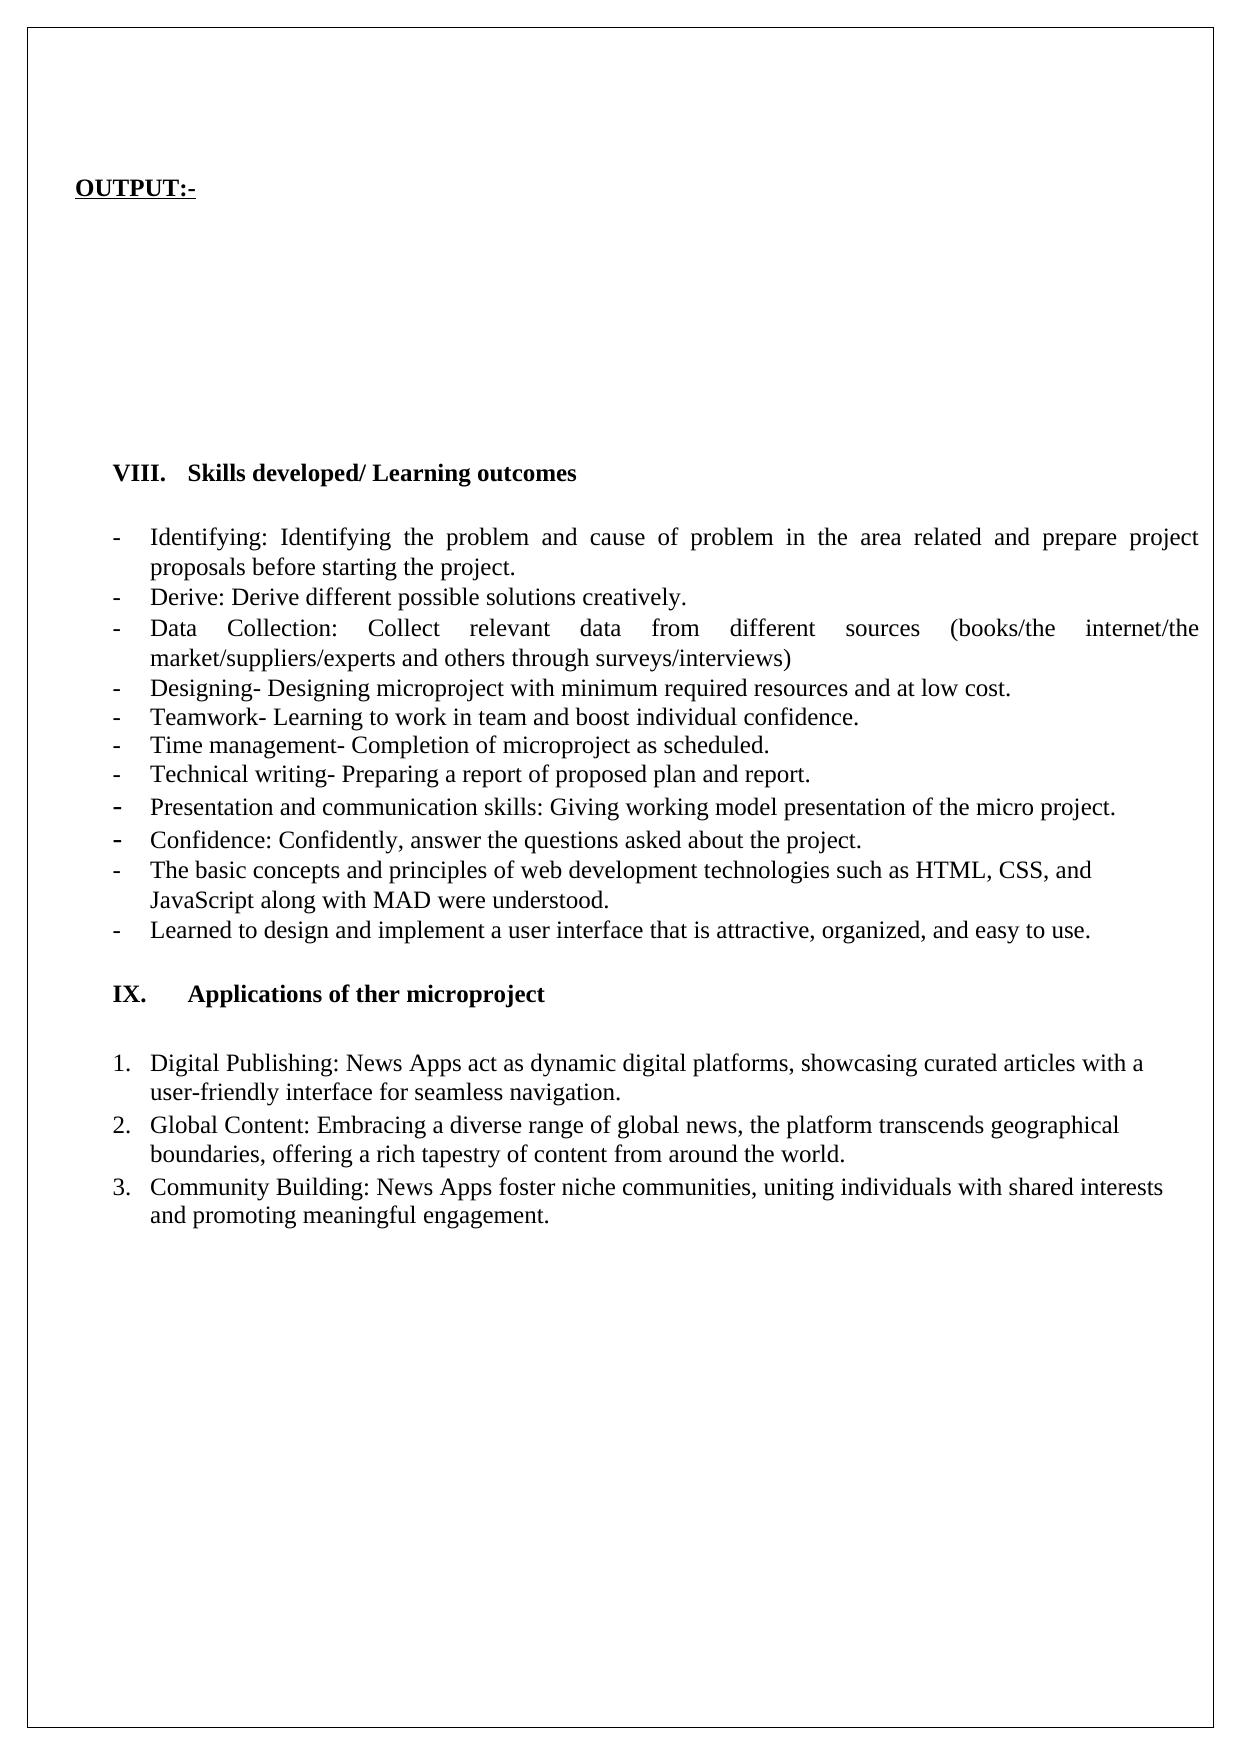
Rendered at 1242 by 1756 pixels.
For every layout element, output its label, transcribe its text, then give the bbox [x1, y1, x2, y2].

list Designing- Designing microproject with minimum required resources and at low cost. [112, 673, 1200, 702]
list Community Building: News Apps foster niche communities, uniting individuals with shared interests and promoting meaningful engagement. [112, 1172, 1200, 1229]
list Identifying: Identifying the problem and cause of problem in the area related and prepare project proposals before starting the project. [112, 522, 1200, 581]
list Confidence: Confidently, answer the questions asked about the project. [112, 821, 1200, 855]
list Skills developed/ Learning outcomes [112, 458, 1200, 487]
text OUTPUT:- [75, 173, 1200, 202]
list Derive: Derive different possible solutions creatively. [112, 582, 1200, 611]
list Technical writing- Preparing a report of proposed plan and report. [112, 759, 1200, 788]
list Teamwork- Learning to work in team and boost individual confidence. [112, 702, 1200, 730]
list Data Collection: Collect relevant data from different sources (books/the internet/the market/suppliers/experts and others through surveys/interviews) [112, 613, 1200, 671]
list Global Content: Embracing a diverse range of global news, the platform transcends geographical boundaries, offering a rich tapestry of content from around the world. [112, 1110, 1200, 1168]
list Digital Publishing: News Apps act as dynamic digital platforms, showcasing curated articles with a user-friendly interface for seamless navigation. [112, 1048, 1200, 1106]
list Presentation and communication skills: Giving working model presentation of the micro project. [112, 788, 1200, 821]
list Applications of ther microproject [112, 979, 1200, 1008]
list Time management- Completion of microproject as scheduled. [112, 730, 1200, 759]
list Learned to design and implement a user interface that is attractive, organized, and easy to use. [112, 915, 1200, 944]
list The basic concepts and principles of web development technologies such as HTML, CSS, and JavaScript along with MAD were understood. [112, 855, 1200, 914]
